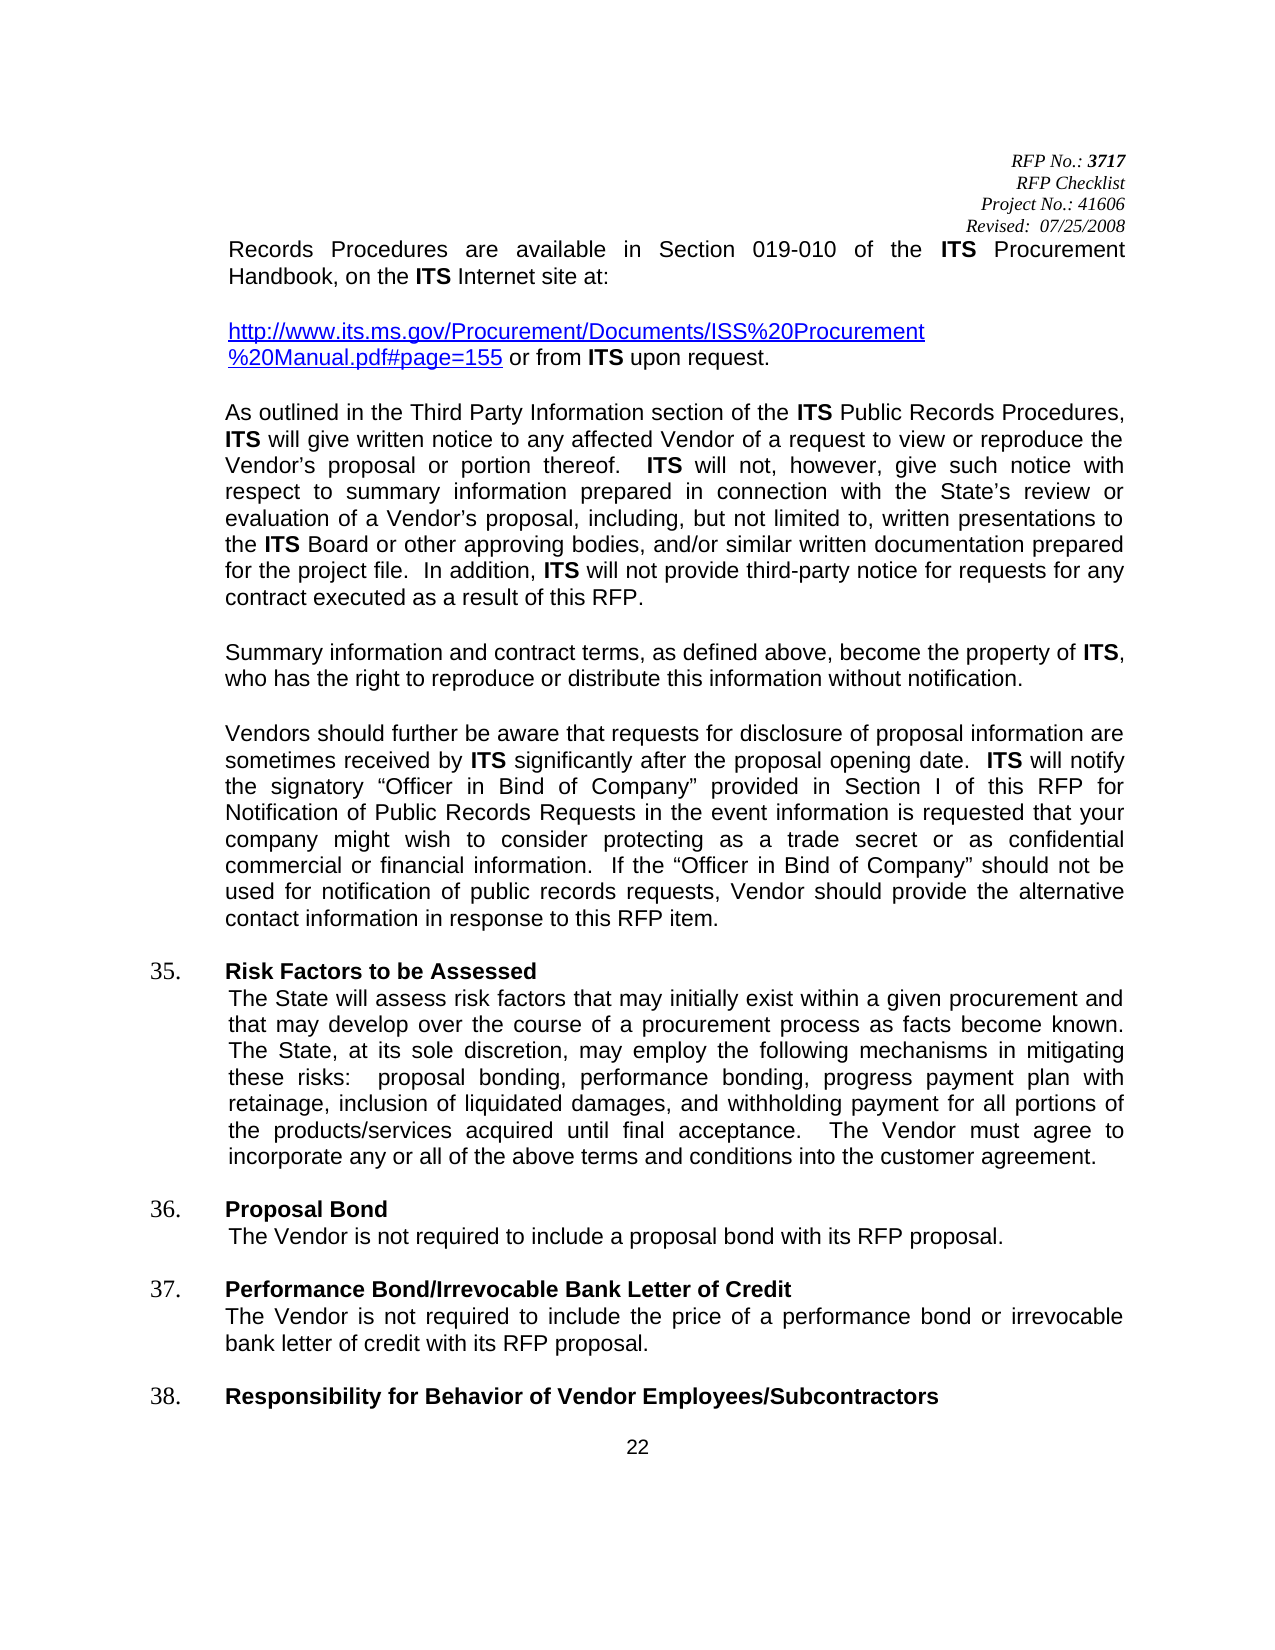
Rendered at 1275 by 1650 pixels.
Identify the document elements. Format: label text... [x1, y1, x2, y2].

text The State will assess risk factors that may initially exist within a given procurement and that may develop over the course of a procurement process as facts become known. The State, at its sole discretion, may employ the following mechanisms in mitigating these risks: proposal bonding, performance bonding, progress payment plan with retainage, inclusion of liquidated damages, and withholding payment for all portions of the products/services acquired until final acceptance. The Vendor must agree to incorporate any or all of the above terms and conditions into the customer agreement. [228, 985, 1125, 1169]
text As outlined in the Third Party Information section of the ITS Public Records Procedures, ITS will give written notice to any affected Vendor of a request to view or reproduce the Vendor’s proposal or portion thereof. ITS will not, however, give such notice with respect to summary information prepared in connection with the State’s review or evaluation of a Vendor’s proposal, including, but not limited to, written presentations to the ITS Board or other approving bodies, and/or similar written documentation prepared for the project file. In addition, ITS will not provide third-party notice for requests for any contract executed as a result of this RFP. [225, 399, 1125, 610]
text Vendors should further be aware that requests for disclosure of proposal information are sometimes received by ITS significantly after the proposal opening date. ITS will notify the signatory “Officer in Bind of Company” provided in Section I of this RFP for Notification of Public Records Requests in the event information is requested that your company might wish to consider protecting as a trade secret or as confidential commercial or financial information. If the “Officer in Bind of Company” should not be used for notification of public records requests, Vendor should provide the alternative contact information in response to this RFP item. [225, 720, 1125, 931]
list Risk Factors to be Assessed [150, 956, 1125, 985]
text The Vendor is not required to include a proposal bond with its RFP proposal. [228, 1223, 1125, 1249]
text http://www.its.ms.gov/Procurement/Documents/ISS%20Procurement%20Manual.pdf#page=155 or from ITS upon request. [228, 318, 1125, 370]
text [228, 236, 1125, 289]
text The Vendor is not required to include the price of a performance bond or irrevocable bank letter of credit with its RFP proposal. [225, 1303, 1125, 1356]
list Responsibility for Behavior of Vendor Employees/Subcontractors [150, 1381, 1125, 1409]
list Performance Bond/Irrevocable Bank Letter of Credit [150, 1274, 1125, 1303]
list Proposal Bond [150, 1194, 1125, 1223]
text Summary information and contract terms, as defined above, become the property of ITS, who has the right to reproduce or distribute this information without notification. [225, 639, 1125, 691]
